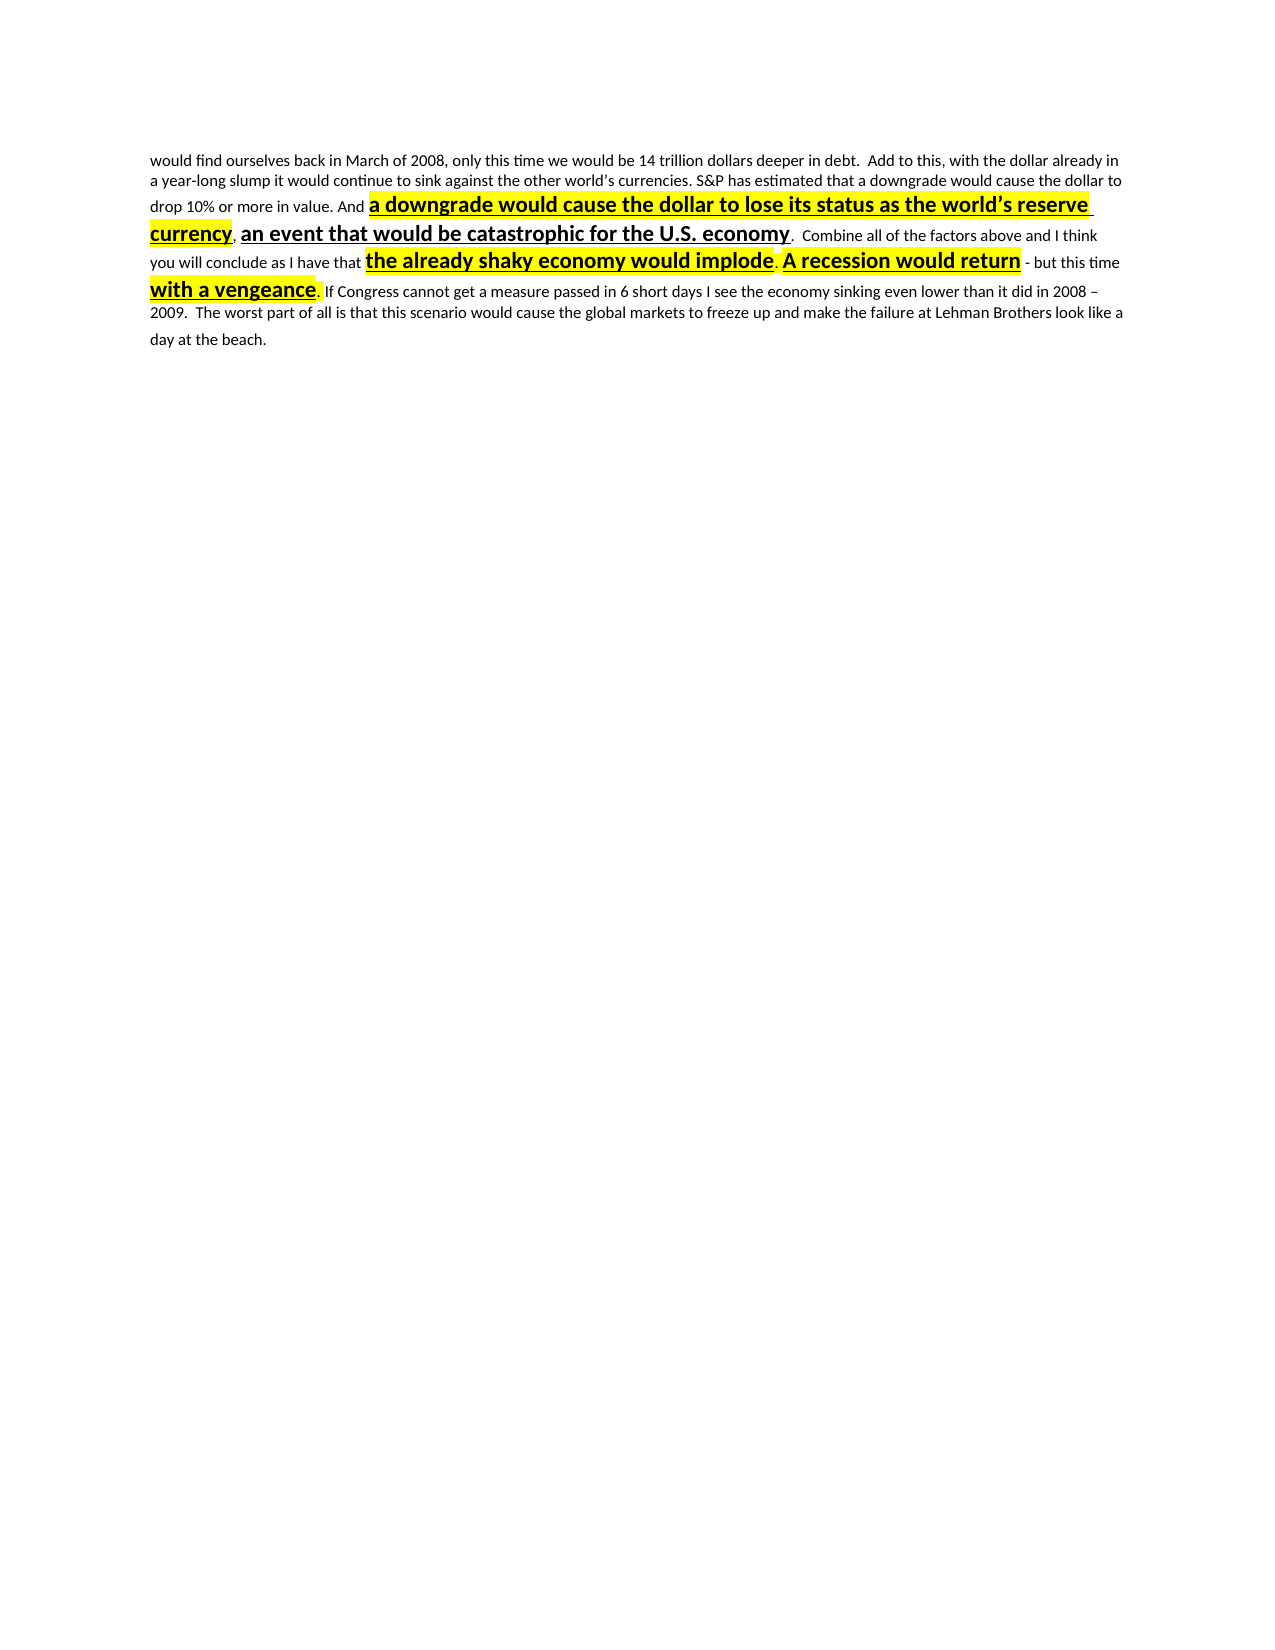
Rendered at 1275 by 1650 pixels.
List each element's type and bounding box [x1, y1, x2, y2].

text [150, 150, 1125, 351]
